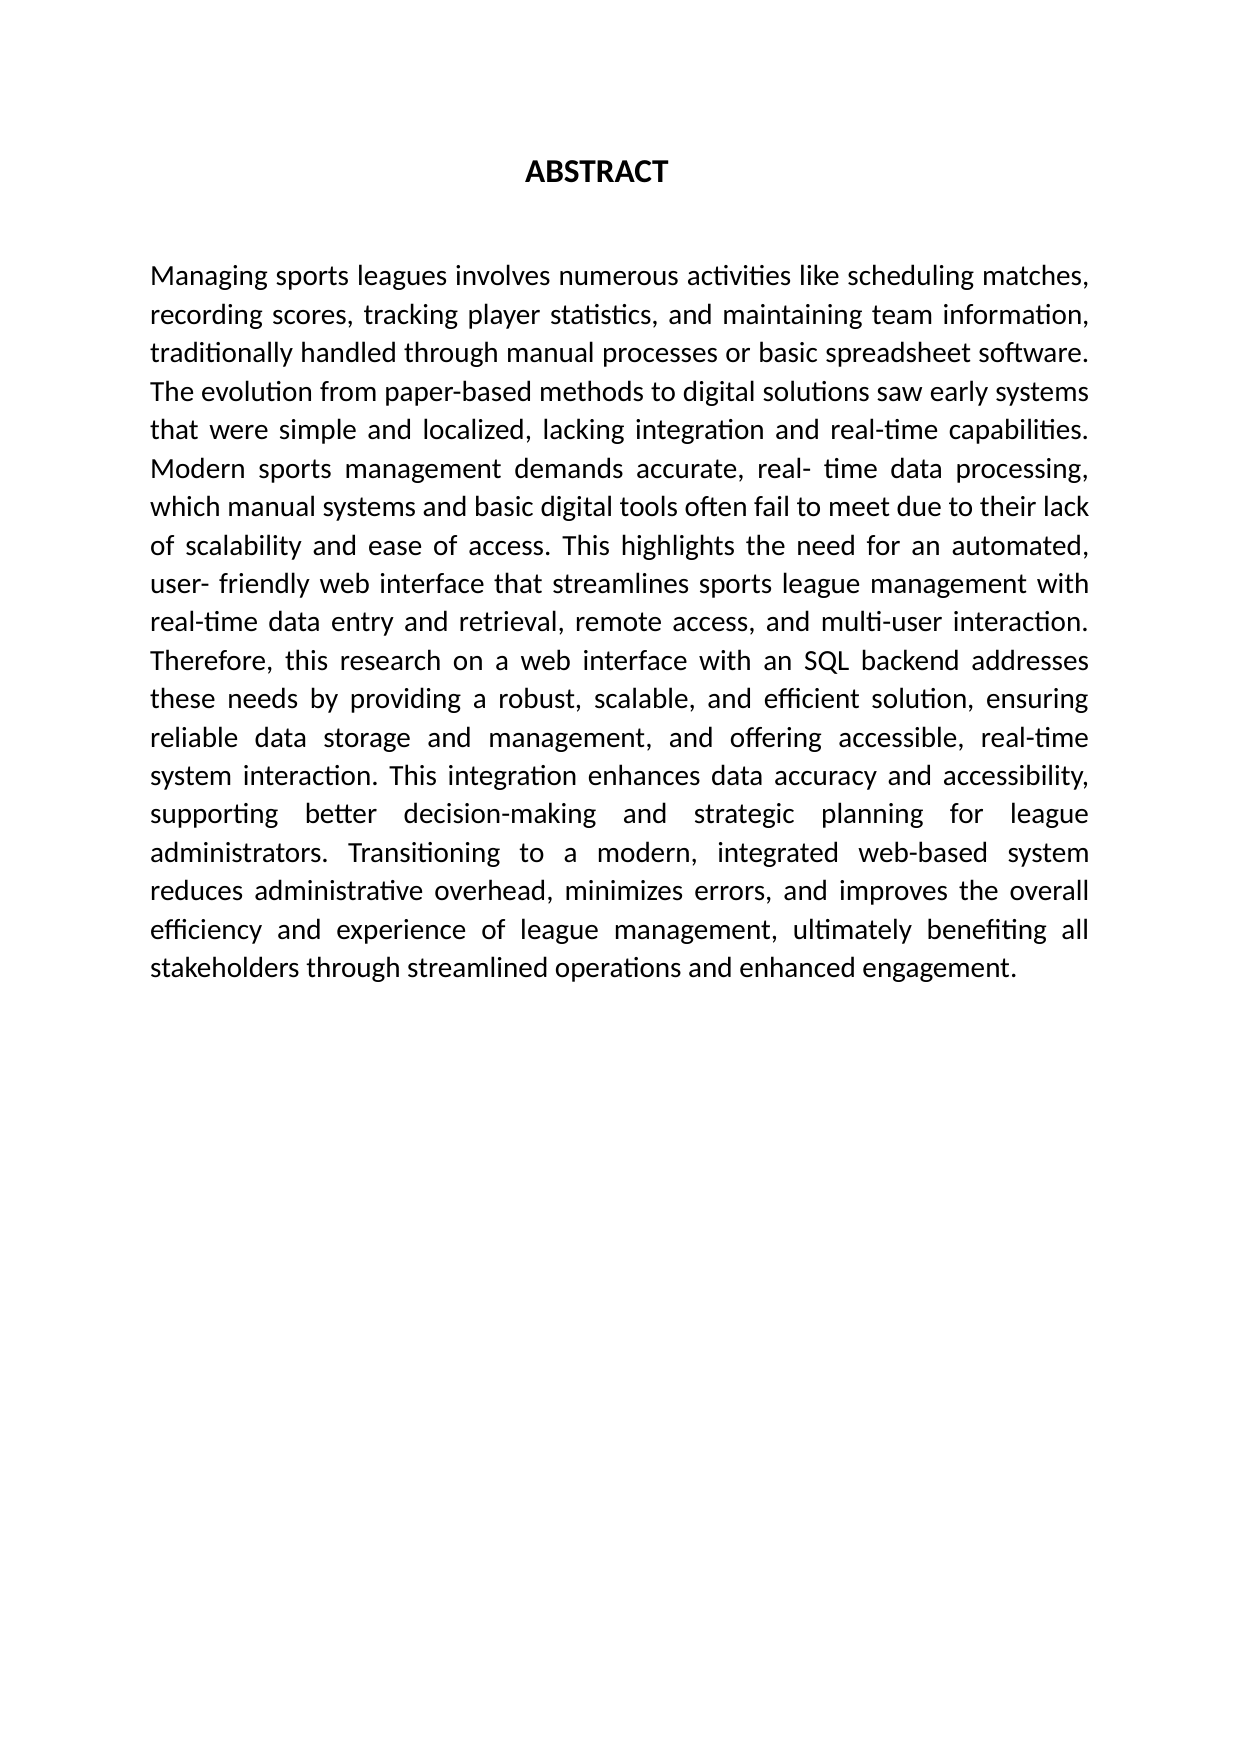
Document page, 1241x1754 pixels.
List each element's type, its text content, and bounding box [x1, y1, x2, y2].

text Managing sports leagues involves numerous activities like scheduling matches, recording scores, tracking player statistics, and maintaining team information, traditionally handled through manual processes or basic spreadsheet software. The evolution from paper-based methods to digital solutions saw early systems that were simple and localized, lacking integration and real-time capabilities. Modern sports management demands accurate, real- time data processing, which manual systems and basic digital tools often fail to meet due to their lack of scalability and ease of access. This highlights the need for an automated, user- friendly web interface that streamlines sports league management with real-time data entry and retrieval, remote access, and multi-user interaction. Therefore, this research on a web interface with an SQL backend addresses these needs by providing a robust, scalable, and efficient solution, ensuring reliable data storage and management, and offering accessible, real-time system interaction. This integration enhances data accuracy and accessibility, supporting better decision-making and strategic planning for league administrators. Transitioning to a modern, integrated web-based system reduces administrative overhead, minimizes errors, and improves the overall efficiency and experience of league management, ultimately benefiting all stakeholders through streamlined operations and enhanced engagement. [150, 257, 1090, 985]
text ABSTRACT [450, 150, 1090, 191]
